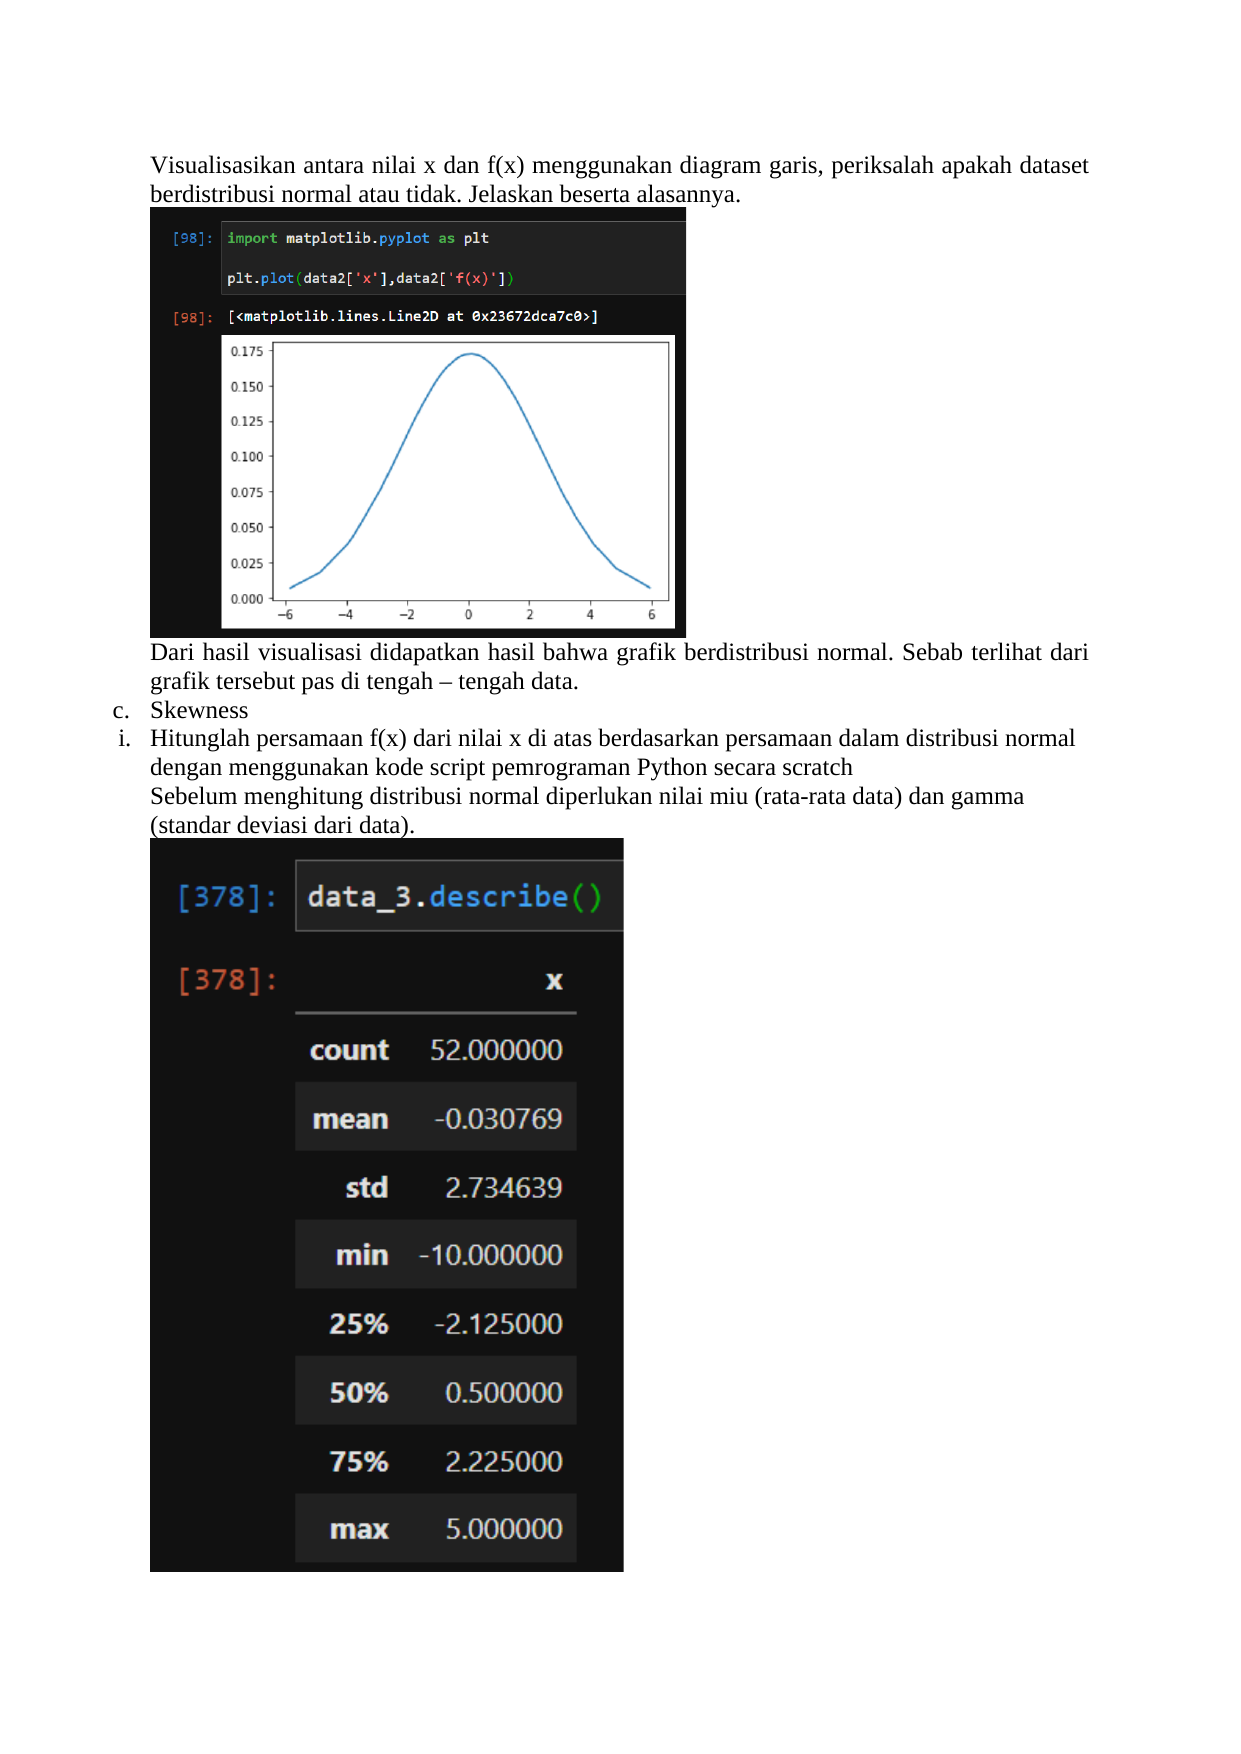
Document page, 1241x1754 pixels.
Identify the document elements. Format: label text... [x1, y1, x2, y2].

picture [150, 207, 687, 638]
text Visualisasikan antara nilai x dan f(x) menggunakan diagram garis, periksalah apakah dataset berdistribusi normal atau tidak. Jelaskan beserta alasannya. [150, 150, 1090, 207]
picture [150, 838, 624, 1572]
list Sebelum menghitung distribusi normal diperlukan nilai miu (rata-rata data) dan gamma (standar deviasi dari data). [150, 781, 1090, 838]
text Dari hasil visualisasi didapatkan hasil bahwa grafik berdistribusi normal. Sebab terlihat dari grafik tersebut pas di tengah – tengah data. [150, 637, 1090, 695]
list Hitunglah persamaan f(x) dari nilai x di atas berdasarkan persamaan dalam distribusi normal dengan menggunakan kode script pemrograman Python secara scratch [131, 723, 1090, 781]
list Skewness [112, 695, 1090, 723]
